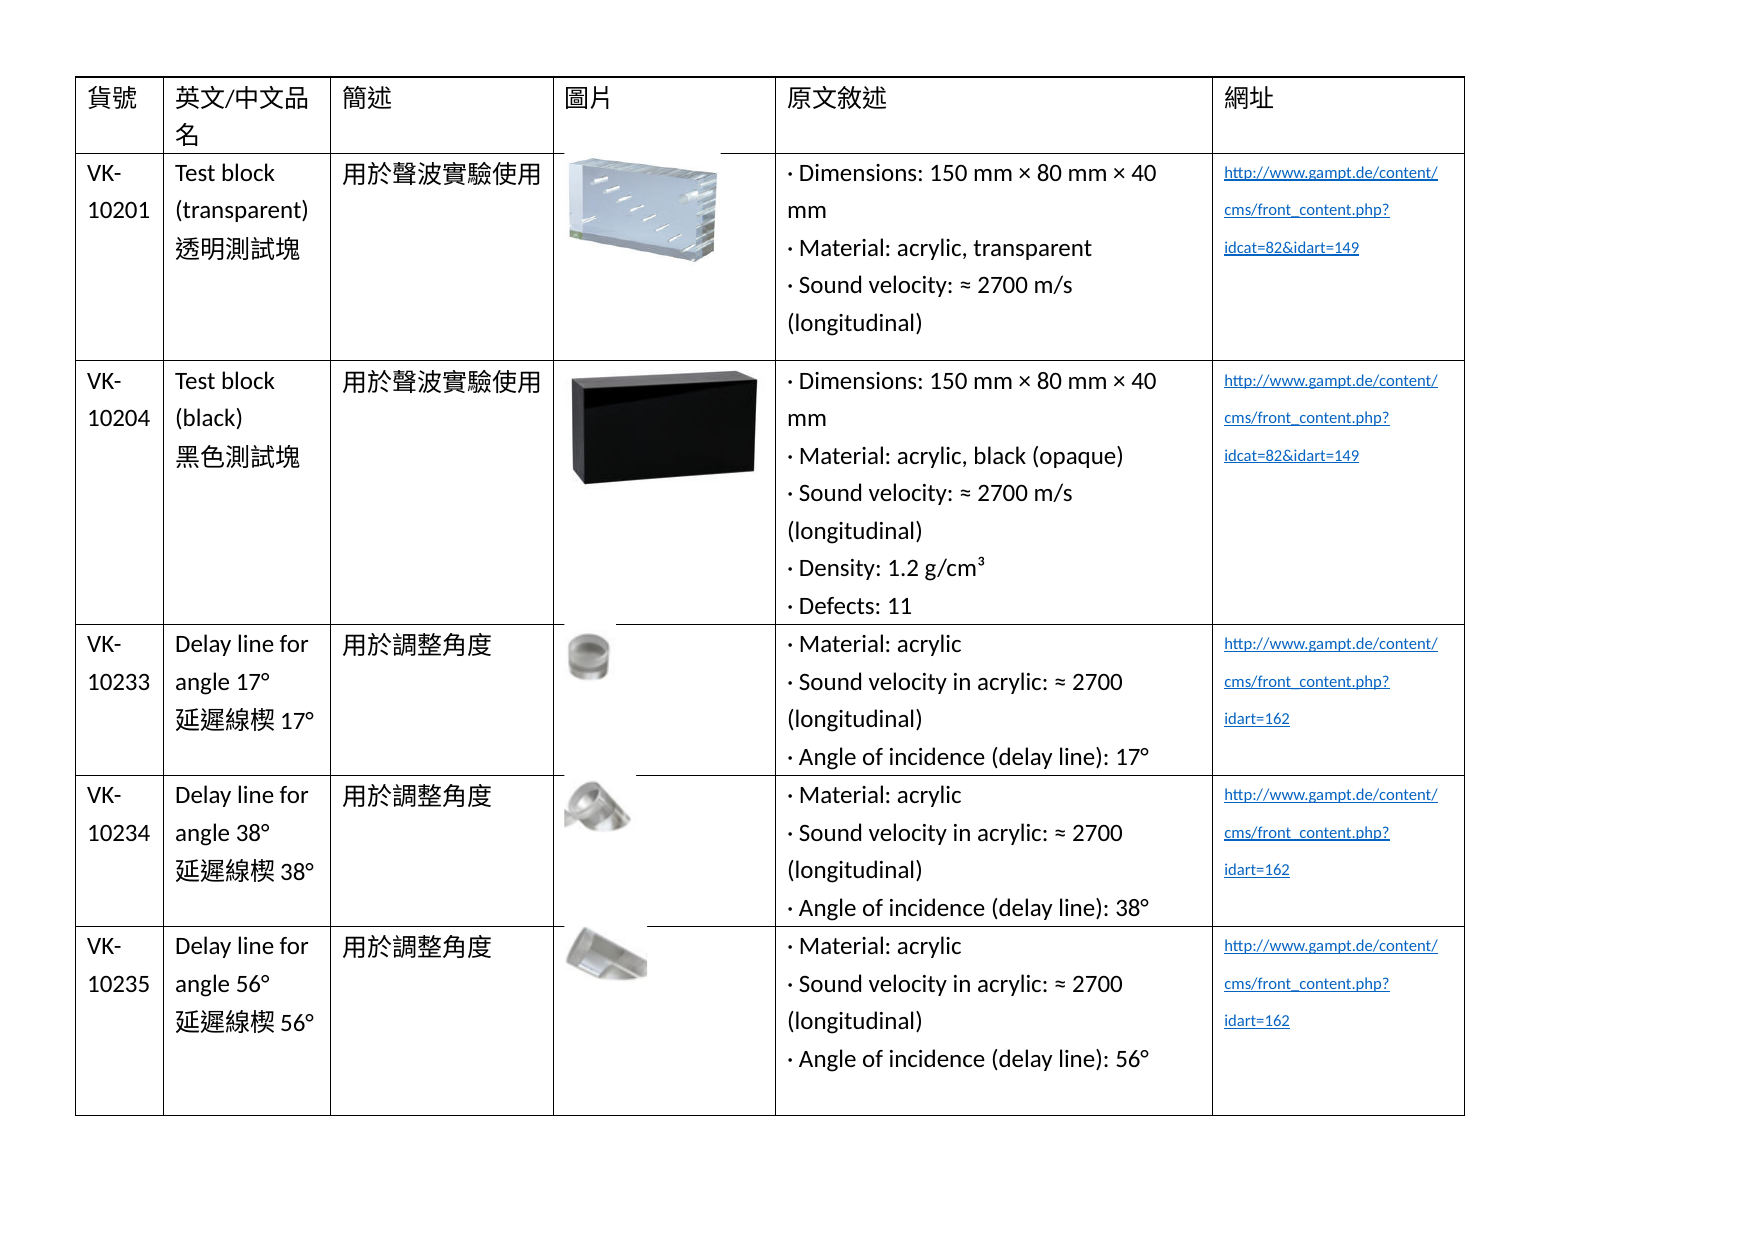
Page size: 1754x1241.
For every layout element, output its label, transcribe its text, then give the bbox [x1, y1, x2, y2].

table_cell Test block (transparent) 透明測試塊 [164, 154, 330, 360]
table_cell · Material: acrylic · Sound velocity in acrylic: ≈ 2700 (longitudinal) · Angle of incidence (delay line): 38° [776, 776, 1212, 926]
table_cell http://www.gampt.de/content/cms/front_content.php?idart=162 [1213, 625, 1464, 775]
table_cell Delay line for angle 38° 延遲線楔38° [164, 776, 330, 926]
table_cell 用於調整角度 [331, 927, 553, 1114]
picture [564, 624, 616, 691]
table_header 英文/中文品名 [164, 78, 330, 152]
picture [564, 361, 765, 494]
table_cell [554, 776, 775, 926]
table_cell Delay line for angle 56° 延遲線楔56° [164, 927, 330, 1114]
table_header 圖片 [554, 78, 775, 152]
table_cell http://www.gampt.de/content/cms/front_content.php?idart=162 [1213, 927, 1464, 1114]
table_cell Delay line for angle 17° 延遲線楔17° [164, 625, 330, 775]
table_cell · Material: acrylic · Sound velocity in acrylic: ≈ 2700 (longitudinal) · Angle of incidence (delay line): 56° [776, 927, 1212, 1114]
table_cell http://www.gampt.de/content/cms/front_content.php?idcat=82&idart=149 [1213, 154, 1464, 360]
picture [564, 153, 721, 266]
table_cell [554, 927, 775, 1114]
table_cell 用於調整角度 [331, 625, 553, 775]
table_cell 用於調整角度 [331, 776, 553, 926]
table_cell · Dimensions: 150 mm × 80 mm × 40 mm · Material: acrylic, black (opaque) · Sound velocity: ≈ 2700 m/s (longitudinal) · Density: 1.2 g/cm³ · Defects: 11 [776, 361, 1212, 624]
table_cell VK- 10233 [76, 625, 163, 775]
table_cell VK-10204 [76, 361, 163, 624]
table_cell 用於聲波實驗使用 [331, 361, 553, 624]
table_cell · Material: acrylic · Sound velocity in acrylic: ≈ 2700 (longitudinal) · Angle of incidence (delay line): 17° [776, 625, 1212, 775]
table_cell 用於聲波實驗使用 [331, 154, 553, 360]
table_header 貨號 [76, 78, 163, 152]
table_cell [554, 361, 775, 624]
table_cell VK-10235 [76, 927, 163, 1114]
table_cell [554, 154, 775, 360]
table_header 網址 [1213, 78, 1464, 152]
picture [564, 775, 637, 840]
table_cell http://www.gampt.de/content/cms/front_content.php?idcat=82&idart=149 [1213, 361, 1464, 624]
picture [564, 926, 648, 993]
table_header 簡述 [331, 78, 553, 152]
table_header 原文敘述 [776, 78, 1212, 152]
table_cell [554, 625, 775, 775]
table_cell Test block (black) 黑色測試塊 [164, 361, 330, 624]
table_cell VK- 10234 [76, 776, 163, 926]
table_cell · Dimensions: 150 mm × 80 mm × 40 mm · Material: acrylic, transparent · Sound velocity: ≈ 2700 m/s (longitudinal) [776, 154, 1212, 360]
table_cell VK-10201 [76, 154, 163, 360]
table_cell http://www.gampt.de/content/cms/front_content.php?idart=162 [1213, 776, 1464, 926]
